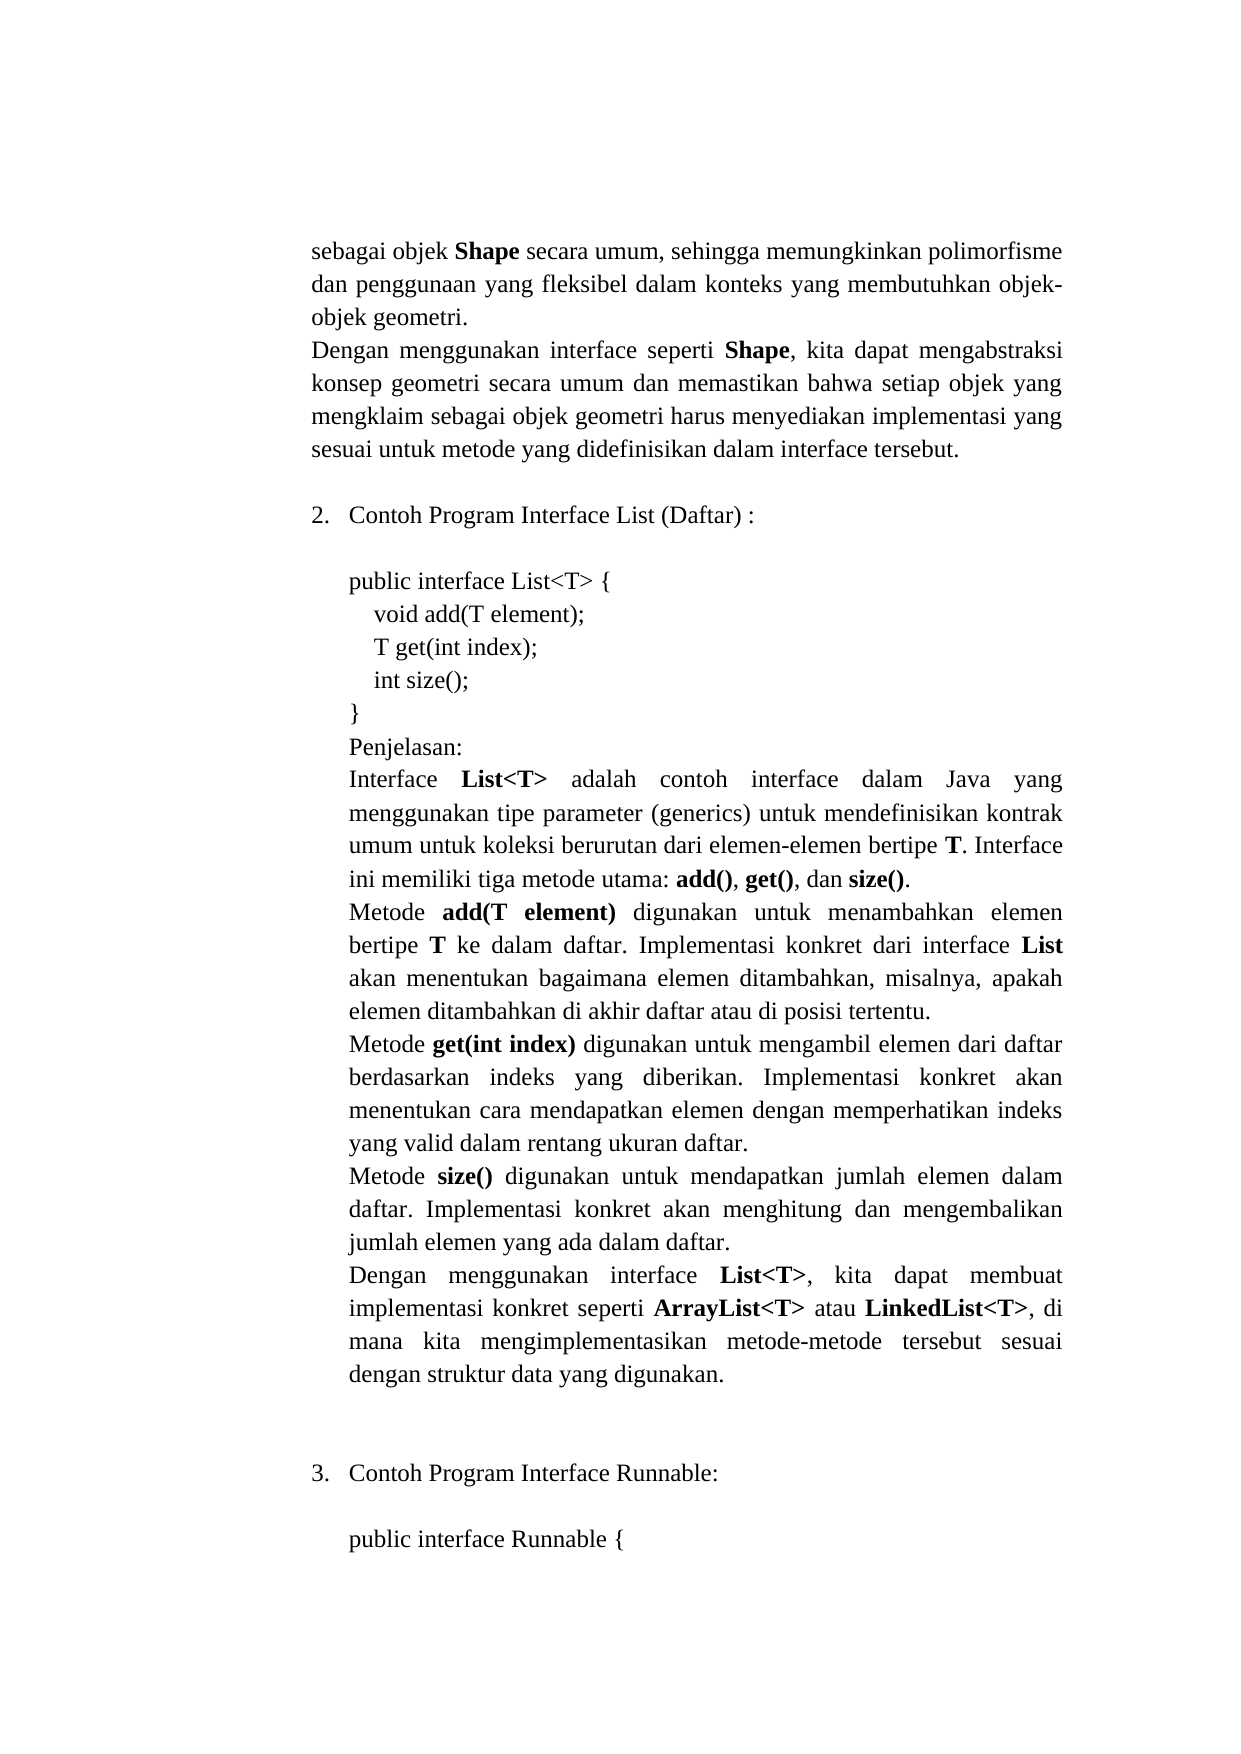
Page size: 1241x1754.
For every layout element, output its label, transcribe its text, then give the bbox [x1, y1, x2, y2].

list void add(T element); [349, 599, 1063, 628]
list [311, 236, 1063, 331]
list Interface List<T> adalah contoh interface dalam Java yang menggunakan tipe parameter (generics) untuk mendefinisikan kontrak umum untuk koleksi berurutan dari elemen-elemen bertipe T. Interface ini memiliki tiga metode utama: add(), get(), dan size(). [349, 764, 1063, 892]
list Metode add(T element) digunakan untuk menambahkan elemen bertipe T ke dalam daftar. Implementasi konkret dari interface List akan menentukan bagaimana elemen ditambahkan, misalnya, apakah elemen ditambahkan di akhir daftar atau di posisi tertentu. [349, 897, 1063, 1024]
list Penjelasan: [349, 732, 1063, 760]
list Contoh Program Interface List (Daftar) : [311, 500, 1063, 529]
list Metode get(int index) digunakan untuk mengambil elemen dari daftar berdasarkan indeks yang diberikan. Implementasi konkret akan menentukan cara mendapatkan elemen dengan memperhatikan indeks yang valid dalam rentang ukuran daftar. [349, 1029, 1063, 1157]
list Dengan menggunakan interface List<T>, kita dapat membuat implementasi konkret seperti ArrayList<T> atau LinkedList<T>, di mana kita mengimplementasikan metode-metode tersebut sesuai dengan struktur data yang digunakan. [349, 1260, 1063, 1388]
list public interface Runnable { [349, 1524, 1063, 1553]
list Metode size() digunakan untuk mendapatkan jumlah elemen dalam daftar. Implementasi konkret akan menghitung dan mengembalikan jumlah elemen yang ada dalam daftar. [349, 1161, 1063, 1256]
list Contoh Program Interface Runnable: [311, 1458, 1063, 1487]
list T get(int index); [349, 632, 1063, 661]
list Dengan menggunakan interface seperti Shape, kita dapat mengabstraksi konsep geometri secara umum dan memastikan bahwa setiap objek yang mengklaim sebagai objek geometri harus menyediakan implementasi yang sesuai untuk metode yang didefinisikan dalam interface tersebut. [311, 335, 1063, 463]
list int size(); [349, 666, 1063, 694]
list } [349, 698, 1063, 727]
list public interface List<T> { [349, 566, 1063, 595]
